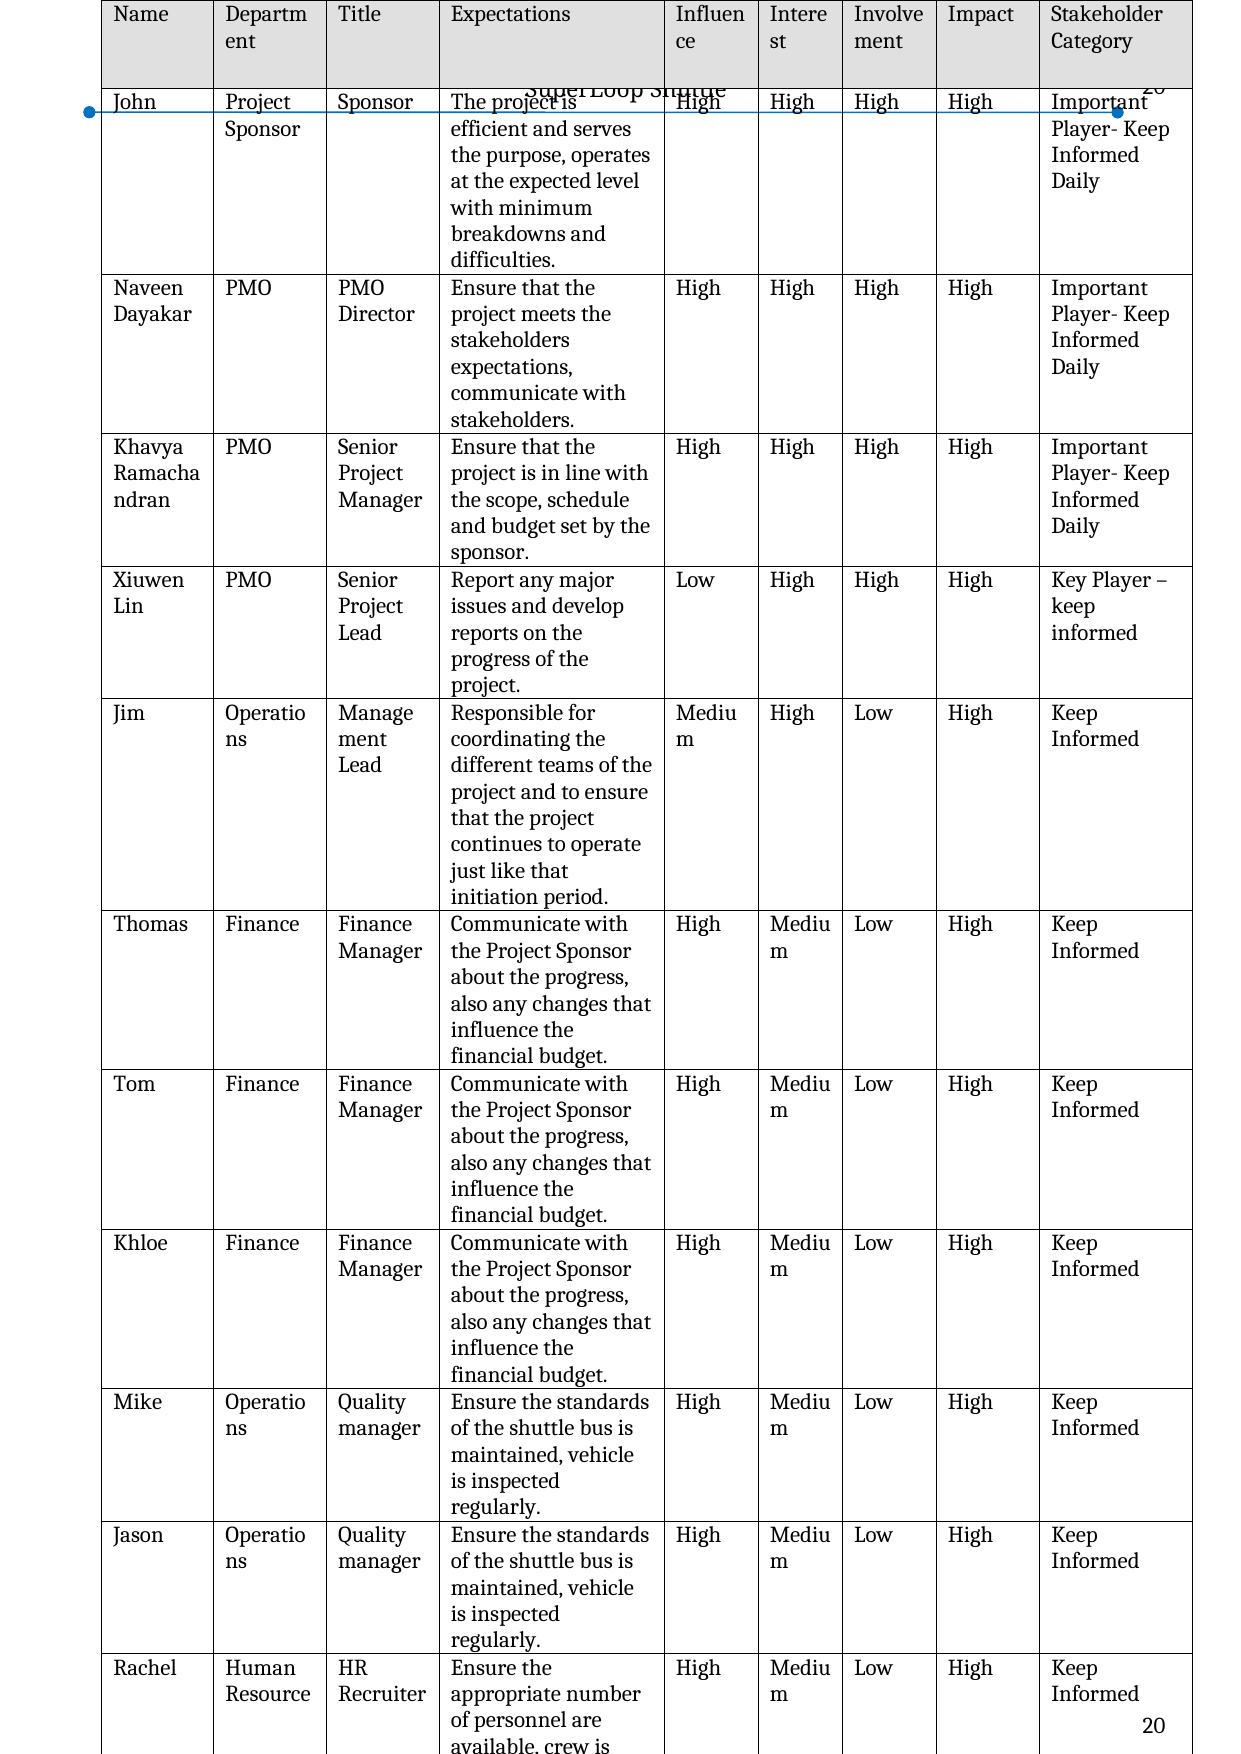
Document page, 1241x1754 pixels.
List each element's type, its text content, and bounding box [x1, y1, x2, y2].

table_cell Low [843, 1654, 936, 1754]
table_cell Finance [214, 911, 326, 1069]
table_cell Keep Informed [1040, 1389, 1192, 1521]
table_cell Medium [759, 1070, 842, 1228]
table_cell Xiuwen Lin [102, 567, 213, 698]
table_cell High [759, 275, 842, 433]
table_cell Report any major issues and develop reports on the progress of the project. [440, 567, 664, 698]
table_cell Low [843, 1070, 936, 1228]
table_header Interest [759, 1, 842, 88]
table_cell Communicate with the Project Sponsor about the progress, also any changes that influence the financial budget. [440, 911, 664, 1069]
table_cell High [937, 89, 1039, 273]
table_cell High [665, 275, 758, 433]
table_cell Responsible for coordinating the different teams of the project and to ensure that the project continues to operate just like that initiation period. [440, 699, 664, 910]
table_cell PMO [214, 275, 326, 433]
table_cell Important Player- Keep Informed Daily [1040, 275, 1192, 433]
table_cell Ensure that the project is in line with the scope, schedule and budget set by the sponsor. [440, 434, 664, 566]
table_cell High [665, 911, 758, 1069]
table_cell High [759, 567, 842, 698]
table_header Influence [665, 1, 758, 88]
table_cell High [937, 1654, 1039, 1754]
table_cell High [665, 1654, 758, 1754]
table_cell Low [843, 1522, 936, 1653]
table_header Expectations [440, 1, 664, 88]
table_cell Sponsor [327, 89, 439, 273]
table_header Title [327, 1, 439, 88]
table_header Stakeholder Category [1040, 1, 1192, 88]
table_cell High [759, 89, 842, 273]
table_cell Ensure that the project meets the stakeholders expectations, communicate with stakeholders. [440, 275, 664, 433]
table_cell Finance [214, 1230, 326, 1388]
table_cell Keep Informed [1040, 699, 1192, 910]
table_cell Operations [214, 1522, 326, 1653]
table_cell Quality manager [327, 1522, 439, 1653]
table_cell High [937, 911, 1039, 1069]
table_cell High [759, 699, 842, 910]
table_cell Ensure the appropriate number of personnel are available, crew is allotted work efficiently and manage worker relations. [440, 1654, 664, 1754]
table_cell PMO Director [327, 275, 439, 433]
table_cell High [937, 1230, 1039, 1388]
table_cell High [759, 434, 842, 566]
table_cell Quality manager [327, 1389, 439, 1521]
table_cell High [843, 89, 936, 273]
table_header Impact [937, 1, 1039, 88]
table_cell Medium [759, 1654, 842, 1754]
table_cell Ensure the standards of the shuttle bus is maintained, vehicle is inspected regularly. [440, 1522, 664, 1653]
table_cell Project Sponsor [214, 89, 326, 273]
table_cell High [937, 275, 1039, 433]
table_cell Low [843, 911, 936, 1069]
table_cell Important Player- Keep Informed Daily [1040, 89, 1192, 273]
table_cell Operations [214, 699, 326, 910]
table_cell Medium [759, 1389, 842, 1521]
table_cell Medium [759, 911, 842, 1069]
table_header Department [214, 1, 326, 88]
table_cell Finance Manager [327, 911, 439, 1069]
table_cell Management Lead [327, 699, 439, 910]
table_cell High [937, 699, 1039, 910]
table_cell High [937, 567, 1039, 698]
table_cell Finance [214, 1070, 326, 1228]
table_cell High [843, 275, 936, 433]
table_cell High [937, 1522, 1039, 1653]
table_cell Low [665, 567, 758, 698]
table_cell Jim [102, 699, 213, 910]
table_cell Senior Project Lead [327, 567, 439, 698]
table_cell Keep Informed [1040, 1070, 1192, 1228]
table_cell Human Resource [214, 1654, 326, 1754]
table_cell Communicate with the Project Sponsor about the progress, also any changes that influence the financial budget. [440, 1230, 664, 1388]
table_cell High [665, 89, 758, 273]
table_cell Low [843, 1389, 936, 1521]
table_cell High [665, 1389, 758, 1521]
table_cell High [843, 434, 936, 566]
table_cell Jason [102, 1522, 213, 1653]
table_cell Important Player- Keep Informed Daily [1040, 434, 1192, 566]
table_cell Medium [759, 1522, 842, 1653]
table_cell High [843, 567, 936, 698]
table_header Involvement [843, 1, 936, 88]
table_cell Low [843, 1230, 936, 1388]
table_header Name [102, 1, 213, 88]
table_cell Senior Project Manager [327, 434, 439, 566]
table_cell Key Player – keep informed [1040, 567, 1192, 698]
table_cell Keep Informed [1040, 1654, 1192, 1754]
table_cell High [937, 434, 1039, 566]
table_cell High [665, 434, 758, 566]
table_cell Naveen Dayakar [102, 275, 213, 433]
table_cell HR Recruiter [327, 1654, 439, 1754]
table_cell Khloe [102, 1230, 213, 1388]
table_cell Tom [102, 1070, 213, 1228]
table_cell High [937, 1070, 1039, 1228]
table_cell Medium [665, 699, 758, 910]
table_cell Finance Manager [327, 1230, 439, 1388]
table_cell PMO [214, 434, 326, 566]
table_cell The project is efficient and serves the purpose, operates at the expected level with minimum breakdowns and difficulties. [440, 89, 664, 273]
table_cell Thomas [102, 911, 213, 1069]
table_cell Operations [214, 1389, 326, 1521]
table_cell High [665, 1522, 758, 1653]
table_cell Keep Informed [1040, 1230, 1192, 1388]
table_cell High [665, 1230, 758, 1388]
table_cell John [102, 89, 213, 273]
table_cell Keep Informed [1040, 1522, 1192, 1653]
table_cell Communicate with the Project Sponsor about the progress, also any changes that influence the financial budget. [440, 1070, 664, 1228]
table_cell Khavya Ramachandran [102, 434, 213, 566]
table_cell Keep Informed [1040, 911, 1192, 1069]
table_cell Ensure the standards of the shuttle bus is maintained, vehicle is inspected regularly. [440, 1389, 664, 1521]
table_cell Medium [759, 1230, 842, 1388]
table_cell Mike [102, 1389, 213, 1521]
table_cell Rachel [102, 1654, 213, 1754]
table_cell High [665, 1070, 758, 1228]
table_cell High [937, 1389, 1039, 1521]
table_cell PMO [214, 567, 326, 698]
table_cell Low [843, 699, 936, 910]
table_cell Finance Manager [327, 1070, 439, 1228]
